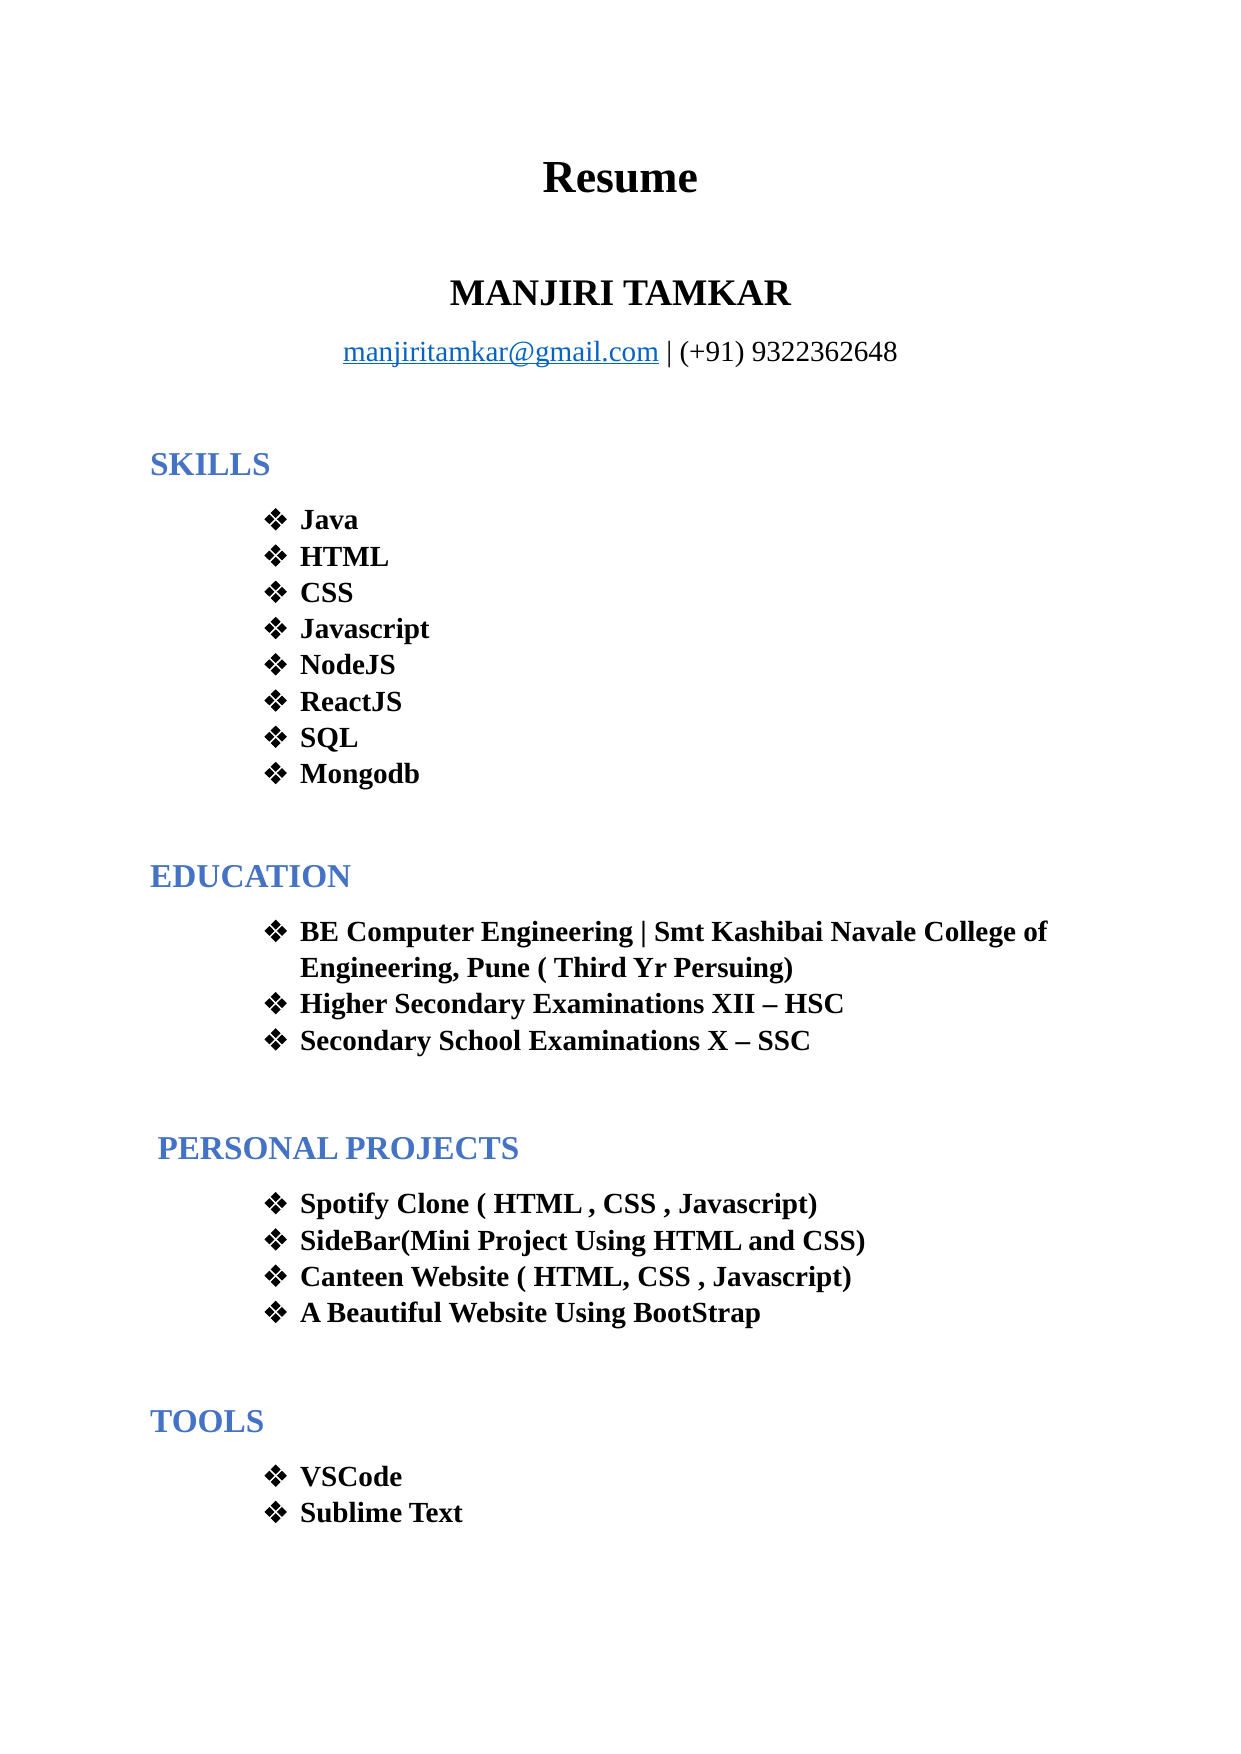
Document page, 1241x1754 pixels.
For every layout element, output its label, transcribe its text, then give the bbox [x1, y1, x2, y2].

list ReactJS [262, 684, 1090, 717]
list Higher Secondary Examinations XII – HSC [262, 986, 1090, 1020]
list Java [262, 502, 1090, 536]
list SQL [262, 720, 1090, 754]
list VSCode [262, 1459, 1090, 1493]
list HTML [262, 539, 1090, 572]
list BE Computer Engineering | Smt Kashibai Navale College of Engineering, Pune ( Third Yr Persuing) [262, 914, 1090, 984]
list SideBar(Mini Project Using HTML and CSS) [262, 1223, 1090, 1256]
list Sublime Text [262, 1495, 1090, 1529]
list CSS [262, 575, 1090, 609]
list Mongodb [262, 756, 1090, 790]
list Secondary School Examinations X – SSC [262, 1023, 1090, 1056]
list NodeJS [262, 647, 1090, 681]
text TOOLS [150, 1401, 1090, 1439]
text Resume [150, 150, 1090, 203]
text manjiritamkar@gmail.com | (+91) 9322362648 [150, 334, 1090, 367]
list Javascript [262, 611, 1090, 645]
text EDUCATION [150, 856, 1090, 894]
list A Beautiful Website Using BootStrap [262, 1295, 1090, 1329]
text PERSONAL PROJECTS [150, 1128, 1090, 1167]
text SKILLS [150, 444, 1090, 483]
list Canteen Website ( HTML, CSS , Javascript) [262, 1259, 1090, 1293]
text MANJIRI TAMKAR [150, 270, 1090, 313]
list Spotify Clone ( HTML , CSS , Javascript) [262, 1186, 1090, 1220]
